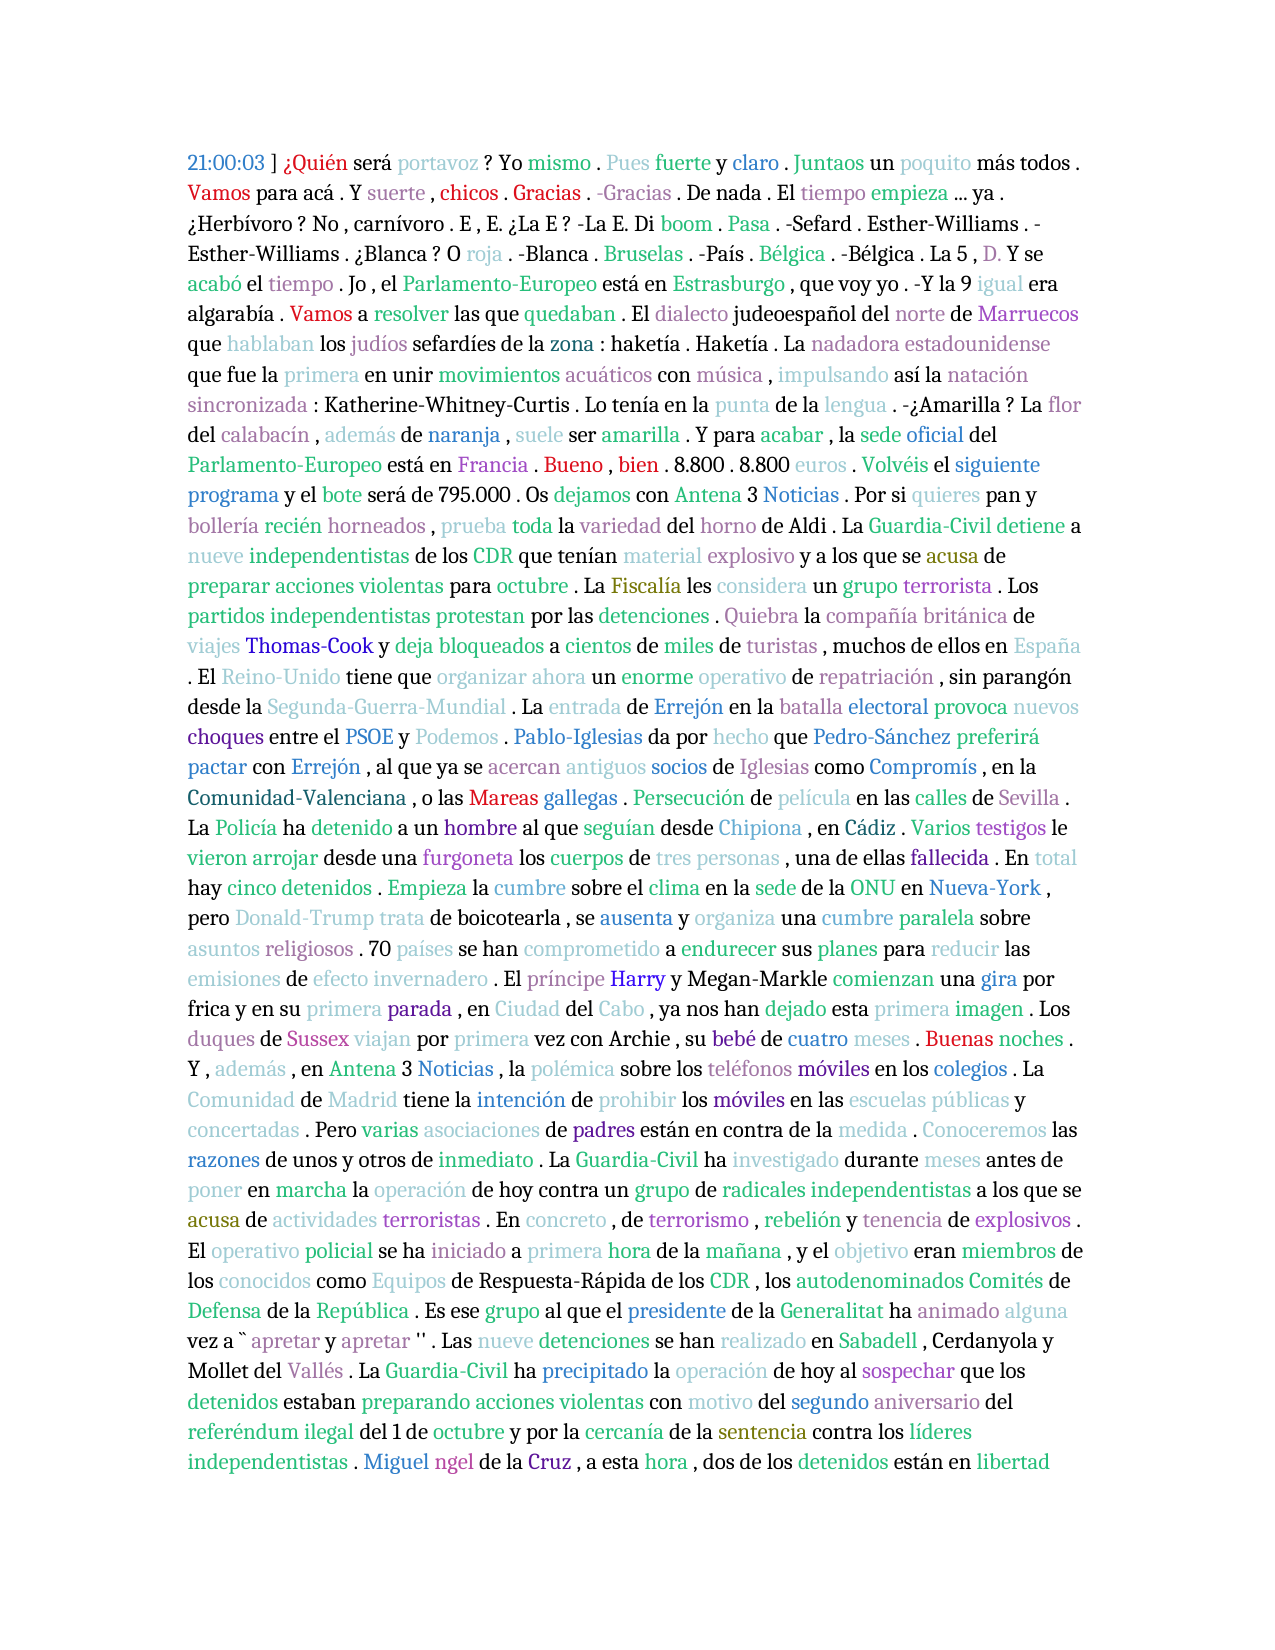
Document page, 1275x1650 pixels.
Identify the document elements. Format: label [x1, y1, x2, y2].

text [187, 150, 1087, 1475]
